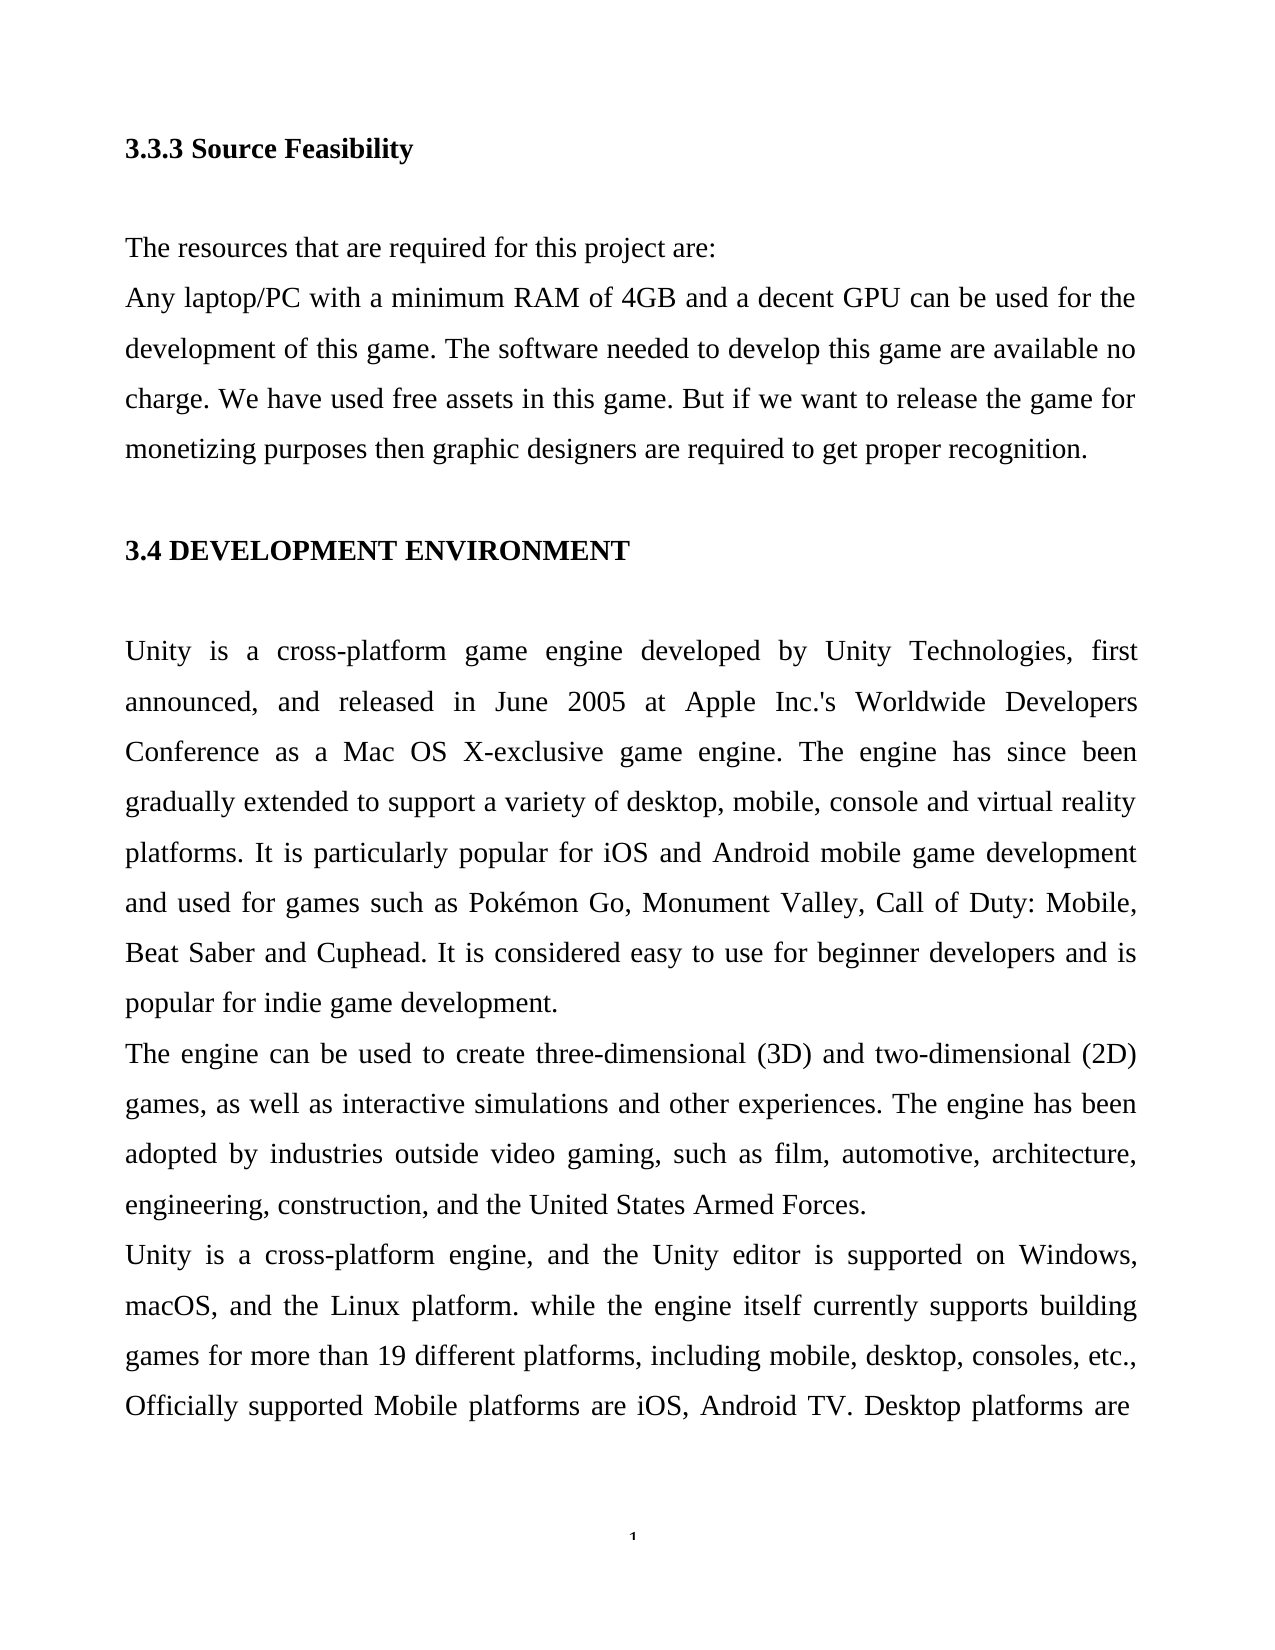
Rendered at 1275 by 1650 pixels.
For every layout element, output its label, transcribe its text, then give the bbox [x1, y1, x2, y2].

text Unity is a cross-platform engine, and the Unity editor is supported on Windows, macOS, and the Linux platform. while the engine itself currently supports building games for more than 19 different platforms, including mobile, desktop, consoles, etc., Officially supported Mobile platforms are iOS, Android TV. Desktop platforms are [125, 1237, 1139, 1422]
text The engine can be used to create three-dimensional (3D) and two-dimensional (2D) games, as well as interactive simulations and other experiences. The engine has been adopted by industries outside video gaming, such as film, automotive, architecture, engineering, construction, and the United States Armed Forces. [125, 1036, 1138, 1221]
text The resources that are required for this project are: [125, 231, 1194, 264]
text Any laptop/PC with a minimum RAM of 4GB and a decent GPU can be used for the development of this game. The software needed to develop this game are available no charge. We have used free assets in this game. But if we want to release the game for monetizing purposes then graphic designers are required to get proper recognition. [125, 281, 1138, 465]
text Unity is a cross-platform game engine developed by Unity Technologies, first announced, and released in June 2005 at Apple Inc.'s Worldwide Developers Conference as a Mac OS X-exclusive game engine. The engine has since been gradually extended to support a variety of desktop, mobile, console and virtual reality platforms. It is particularly popular for iOS and Android mobile game development and used for games such as Pokémon Go, Monument Valley, Call of Duty: Mobile, Beat Saber and Cuphead. It is considered easy to use for beginner developers and is popular for indie game development. [125, 633, 1138, 1019]
subtitle DEVELOPMENT ENVIRONMENT [125, 533, 1194, 567]
subtitle Source Feasibility [125, 131, 1194, 164]
